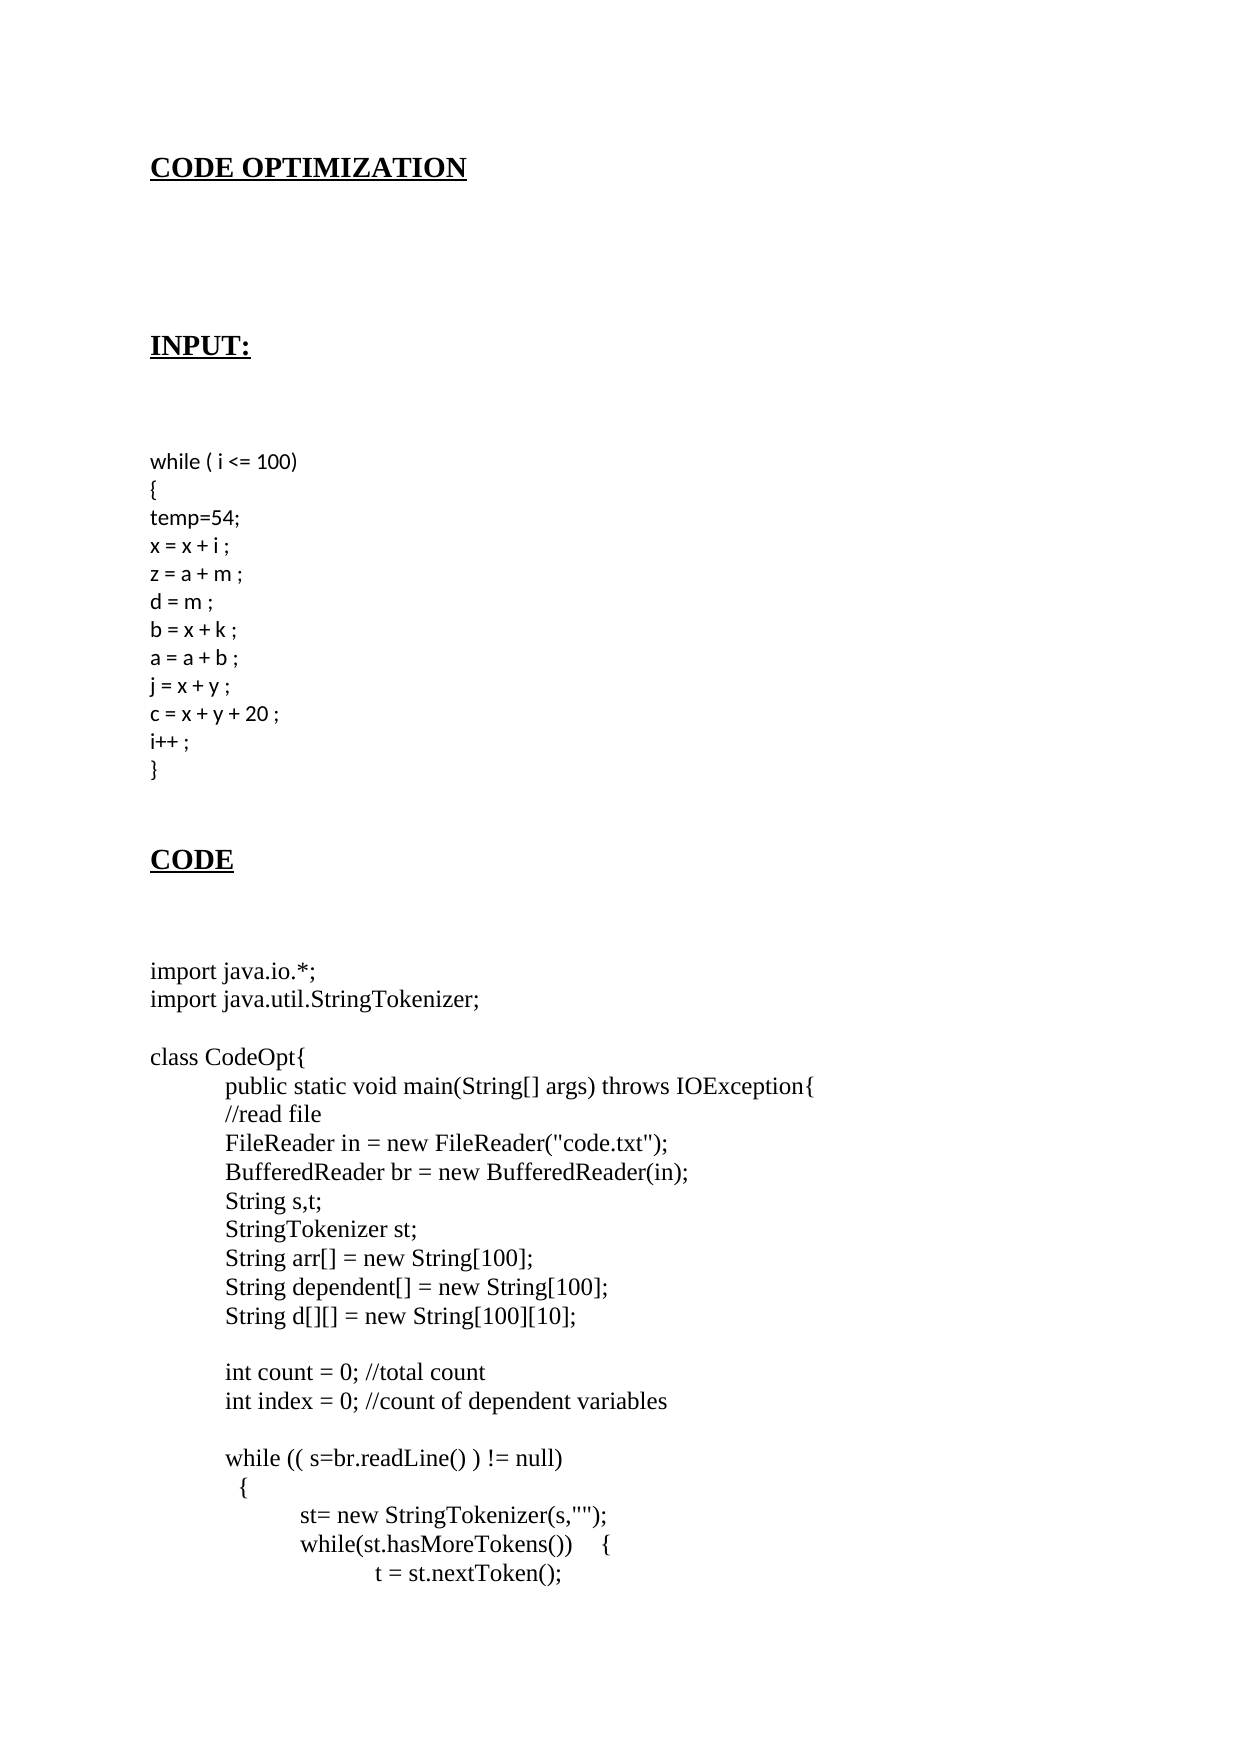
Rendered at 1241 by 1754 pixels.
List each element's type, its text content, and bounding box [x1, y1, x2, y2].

text CODE [150, 842, 1090, 876]
text c = x + y + 20 ; [150, 699, 1090, 727]
text t = st.nextToken(); [150, 1558, 1090, 1587]
text import java.io.*; [150, 956, 1090, 984]
text INPUT: [150, 328, 1090, 362]
text int index = 0; //count of dependent variables [150, 1386, 1090, 1415]
text z = a + m ; [150, 559, 1090, 587]
text { [150, 1472, 1090, 1501]
text String s,t; [150, 1186, 1090, 1214]
text } [150, 755, 1090, 783]
text StringTokenizer st; [150, 1214, 1090, 1243]
text temp=54; [150, 503, 1090, 531]
text String dependent[] = new String[100]; [150, 1272, 1090, 1301]
text i++ ; [150, 727, 1090, 755]
text FileReader in = new FileReader("code.txt"); [150, 1128, 1090, 1157]
text while (( s=br.readLine() ) != null) [150, 1443, 1090, 1472]
text x = x + i ; [150, 531, 1090, 559]
text while ( i <= 100) [150, 447, 1090, 475]
text st= new StringTokenizer(s,""); [150, 1501, 1090, 1529]
text class CodeOpt{ [150, 1042, 1090, 1071]
text { [150, 475, 1090, 503]
text //read file [150, 1099, 1090, 1128]
text String d[][] = new String[100][10]; [150, 1301, 1090, 1329]
text int count = 0; //total count [150, 1357, 1090, 1386]
text public static void main(String[] args) throws IOException{ [150, 1071, 1090, 1099]
text j = x + y ; [150, 671, 1090, 699]
text d = m ; [150, 587, 1090, 615]
text BufferedReader br = new BufferedReader(in); [150, 1157, 1090, 1186]
text import java.util.StringTokenizer; [150, 984, 1090, 1013]
text while(st.hasMoreTokens()) { [150, 1529, 1090, 1558]
text String arr[] = new String[100]; [150, 1243, 1090, 1272]
text b = x + k ; [150, 615, 1090, 643]
text CODE OPTIMIZATION [150, 150, 1090, 183]
text a = a + b ; [150, 643, 1090, 671]
